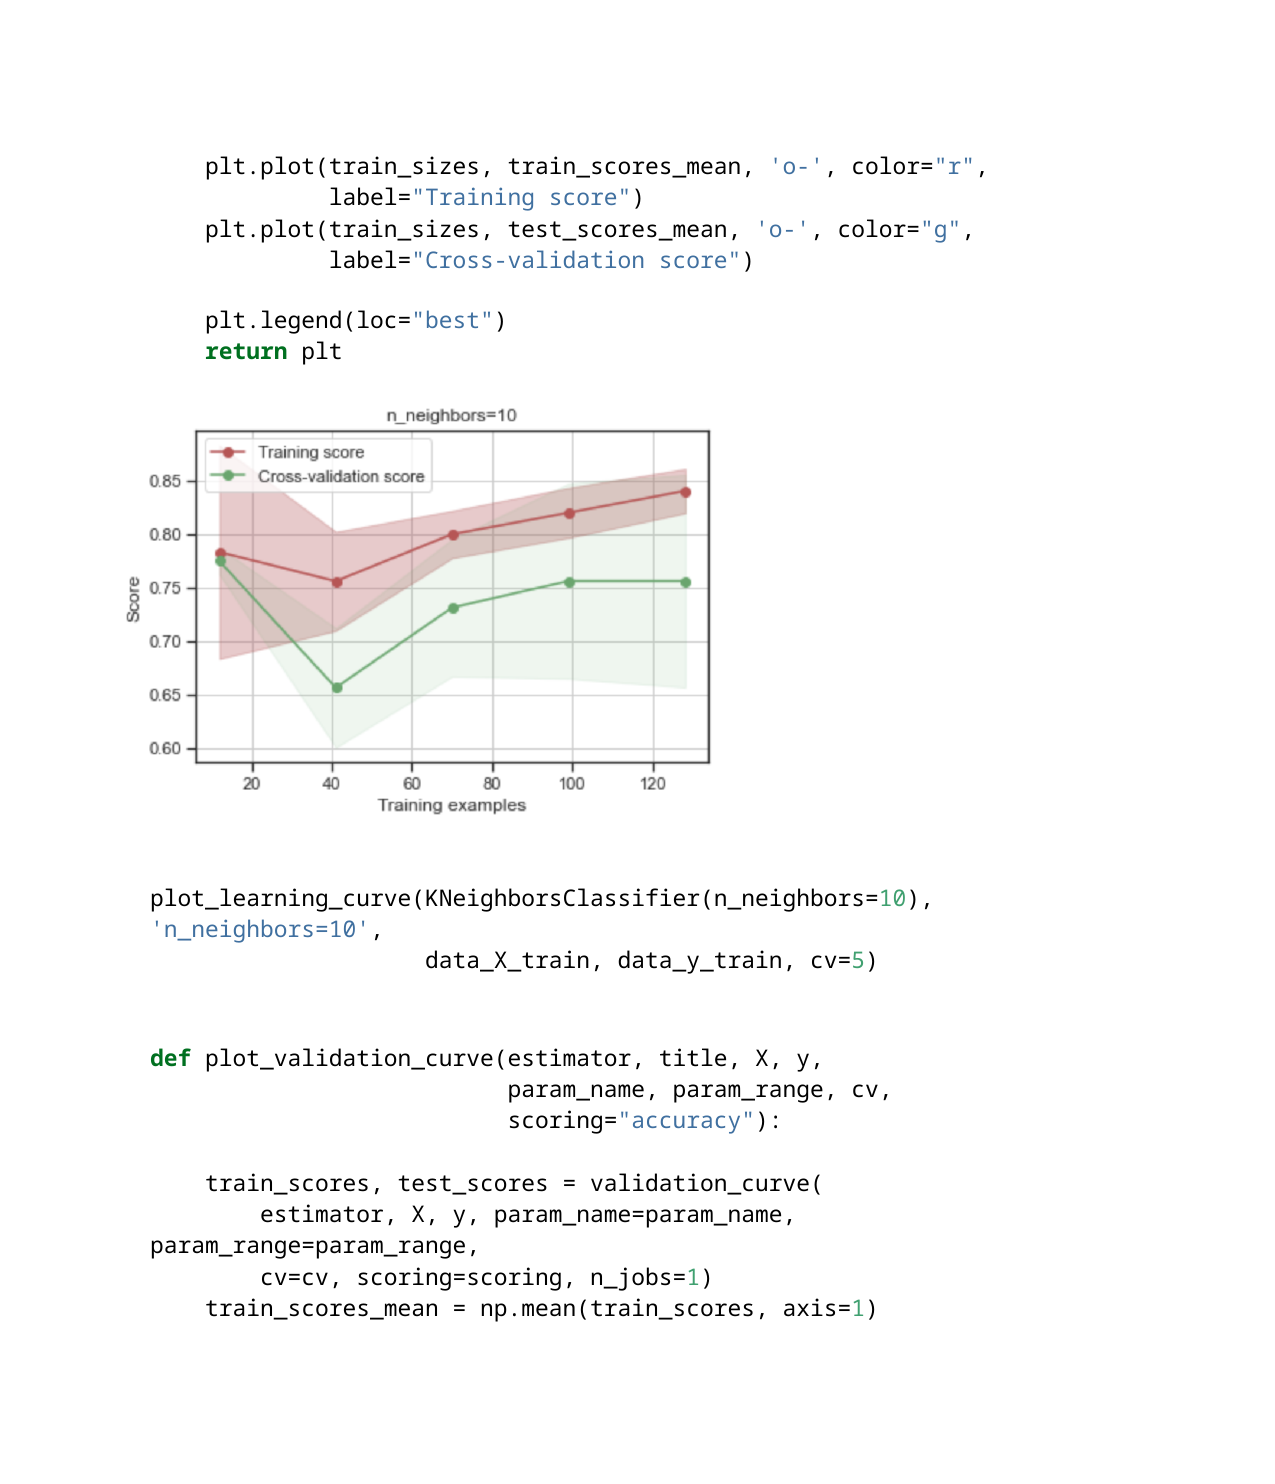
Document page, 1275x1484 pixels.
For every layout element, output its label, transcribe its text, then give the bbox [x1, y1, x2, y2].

picture [114, 401, 746, 838]
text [150, 1042, 1125, 1323]
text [150, 150, 1125, 366]
